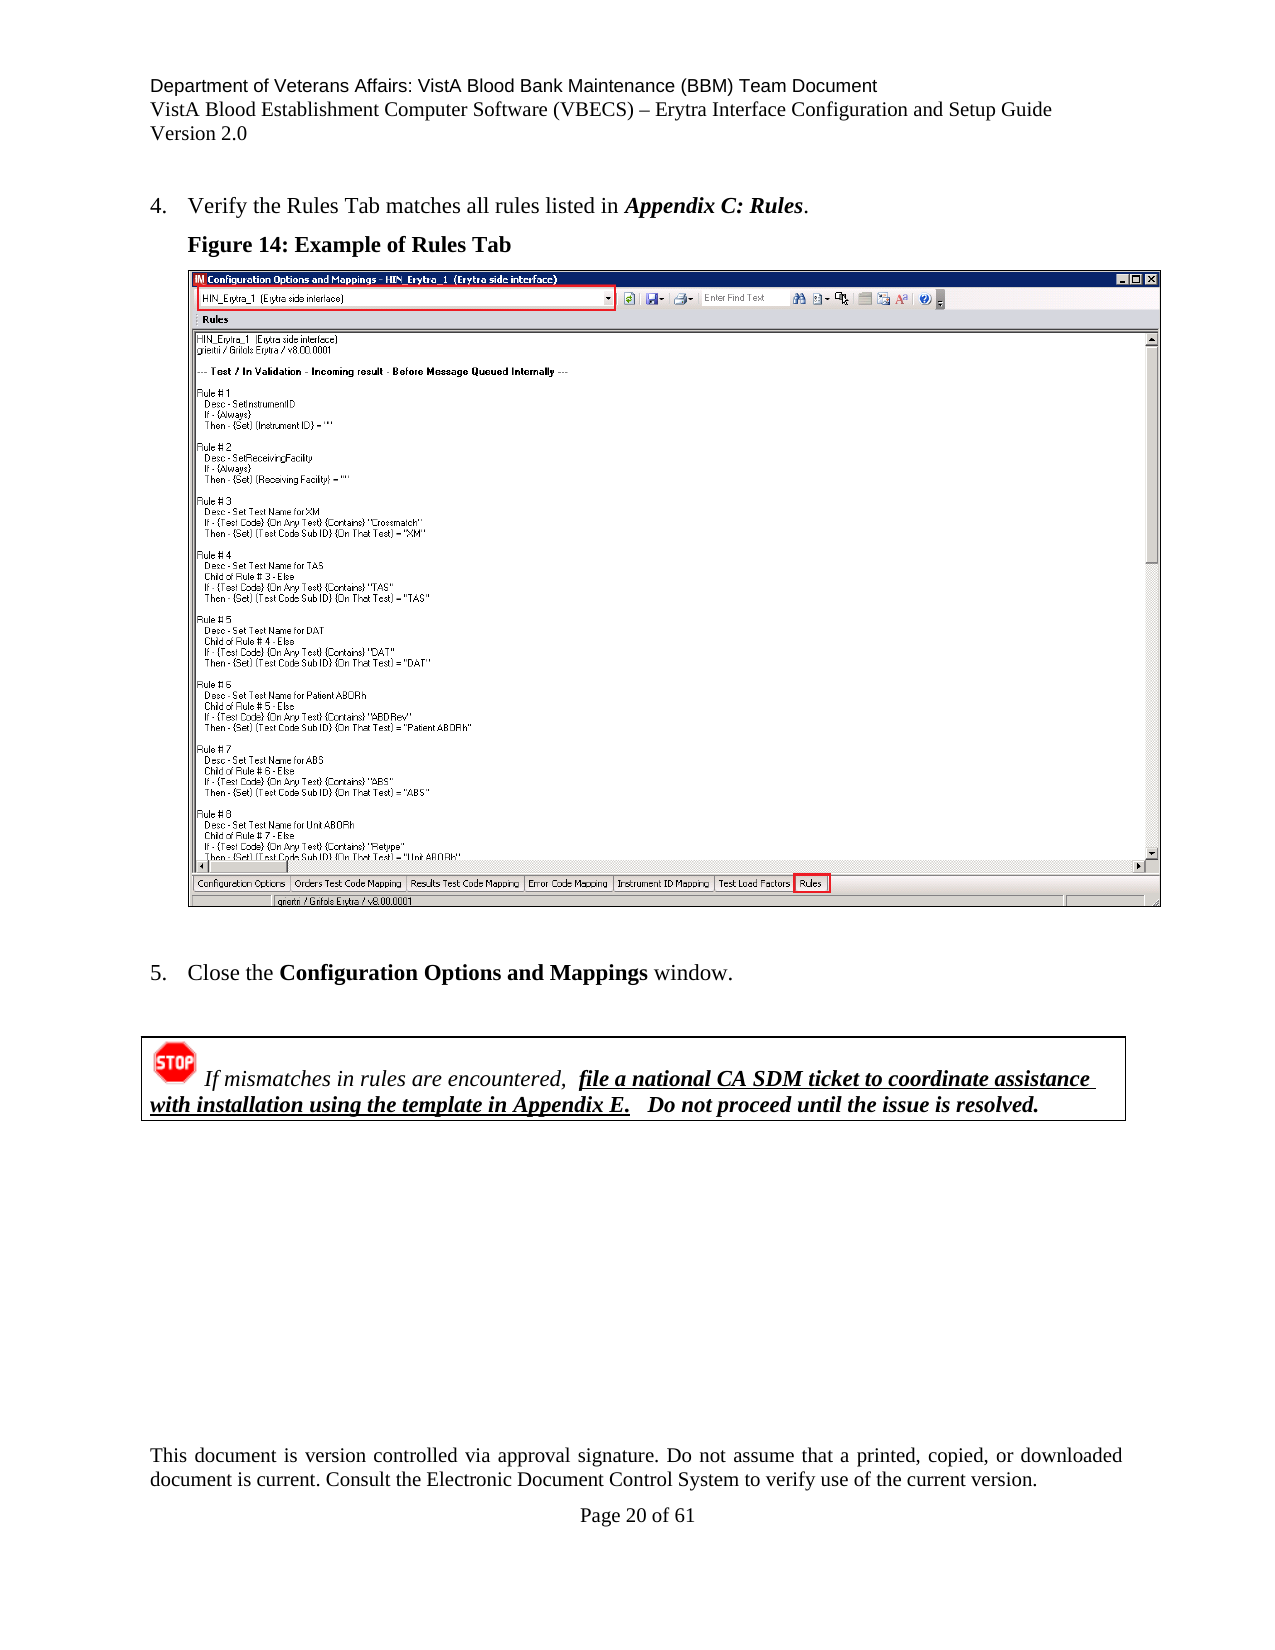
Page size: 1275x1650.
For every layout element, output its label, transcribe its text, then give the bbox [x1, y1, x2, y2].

picture [189, 271, 1160, 906]
list Close the Configuration Options and Mappings window. [150, 959, 1125, 985]
picture [150, 1039, 199, 1087]
text Figure 14: Example of Rules Tab [150, 231, 1125, 257]
list Verify the Rules Tab matches all rules listed in Appendix C: Rules. [150, 192, 1125, 218]
text If mismatches in rules are encountered, file a national CA SDM ticket to coordinate assistance with installation using the template in Appendix E. Do not proceed until the issue is resolved. [142, 1038, 1125, 1120]
